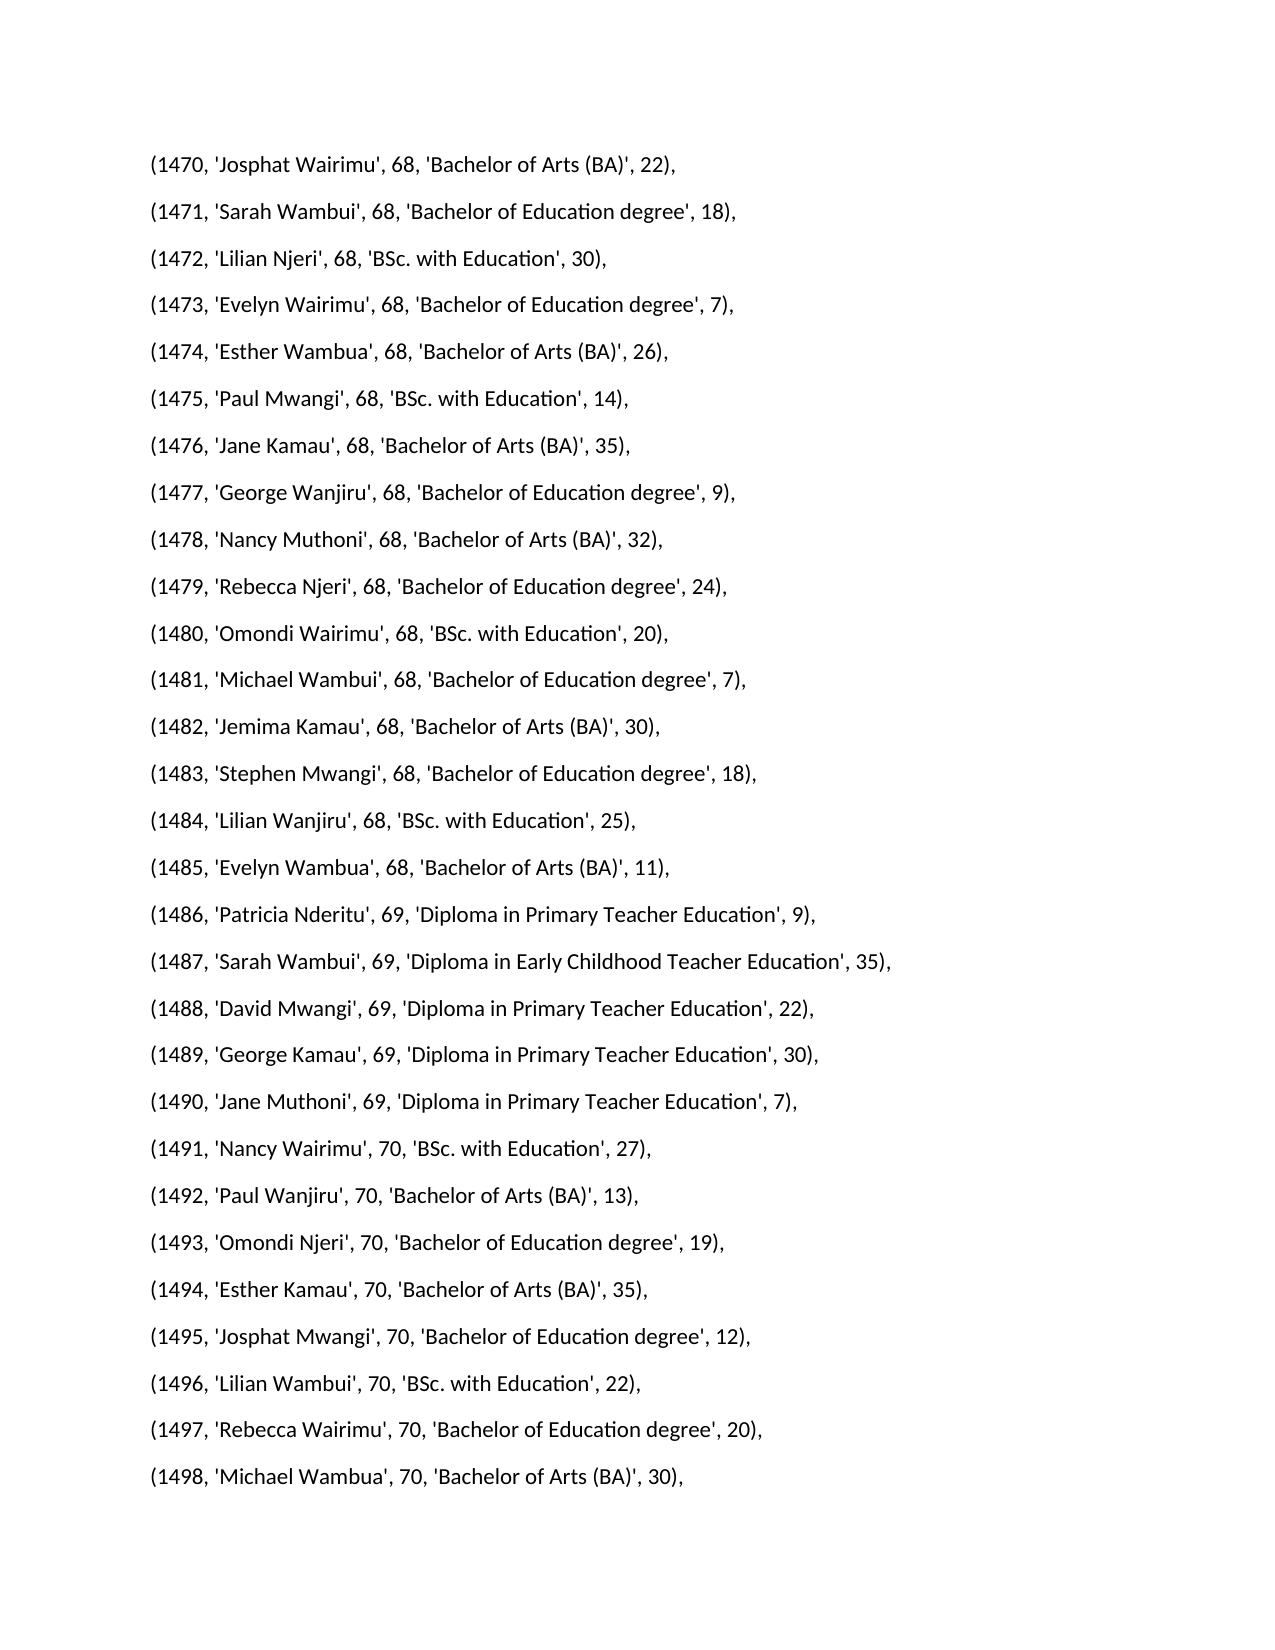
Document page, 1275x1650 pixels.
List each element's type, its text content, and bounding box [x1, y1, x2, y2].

text (1475, 'Paul Mwangi', 68, 'BSc. with Education', 14), [150, 384, 1125, 412]
text (1494, 'Esther Kamau', 70, 'Bachelor of Arts (BA)', 35), [150, 1275, 1125, 1303]
text (1493, 'Omondi Njeri', 70, 'Bachelor of Education degree', 19), [150, 1228, 1125, 1256]
text (1486, 'Patricia Nderitu', 69, 'Diploma in Primary Teacher Education', 9), [150, 900, 1125, 928]
text (1470, 'Josphat Wairimu', 68, 'Bachelor of Arts (BA)', 22), [150, 150, 1125, 178]
text (1480, 'Omondi Wairimu', 68, 'BSc. with Education', 20), [150, 619, 1125, 647]
text (1477, 'George Wanjiru', 68, 'Bachelor of Education degree', 9), [150, 478, 1125, 506]
text (1496, 'Lilian Wambui', 70, 'BSc. with Education', 22), [150, 1369, 1125, 1397]
text (1497, 'Rebecca Wairimu', 70, 'Bachelor of Education degree', 20), [150, 1416, 1125, 1444]
text (1484, 'Lilian Wanjiru', 68, 'BSc. with Education', 25), [150, 806, 1125, 834]
text (1472, 'Lilian Njeri', 68, 'BSc. with Education', 30), [150, 244, 1125, 272]
text (1478, 'Nancy Muthoni', 68, 'Bachelor of Arts (BA)', 32), [150, 525, 1125, 553]
text (1488, 'David Mwangi', 69, 'Diploma in Primary Teacher Education', 22), [150, 994, 1125, 1022]
text (1492, 'Paul Wanjiru', 70, 'Bachelor of Arts (BA)', 13), [150, 1181, 1125, 1209]
text (1485, 'Evelyn Wambua', 68, 'Bachelor of Arts (BA)', 11), [150, 853, 1125, 881]
text (1479, 'Rebecca Njeri', 68, 'Bachelor of Education degree', 24), [150, 572, 1125, 600]
text (1473, 'Evelyn Wairimu', 68, 'Bachelor of Education degree', 7), [150, 291, 1125, 319]
text (1482, 'Jemima Kamau', 68, 'Bachelor of Arts (BA)', 30), [150, 712, 1125, 741]
text (1498, 'Michael Wambua', 70, 'Bachelor of Arts (BA)', 30), [150, 1462, 1125, 1491]
text (1487, 'Sarah Wambui', 69, 'Diploma in Early Childhood Teacher Education', 35), [150, 947, 1125, 975]
text (1490, 'Jane Muthoni', 69, 'Diploma in Primary Teacher Education', 7), [150, 1087, 1125, 1116]
text (1489, 'George Kamau', 69, 'Diploma in Primary Teacher Education', 30), [150, 1041, 1125, 1069]
text (1483, 'Stephen Mwangi', 68, 'Bachelor of Education degree', 18), [150, 759, 1125, 787]
text (1476, 'Jane Kamau', 68, 'Bachelor of Arts (BA)', 35), [150, 431, 1125, 459]
text (1471, 'Sarah Wambui', 68, 'Bachelor of Education degree', 18), [150, 197, 1125, 225]
text (1495, 'Josphat Mwangi', 70, 'Bachelor of Education degree', 12), [150, 1322, 1125, 1350]
text (1474, 'Esther Wambua', 68, 'Bachelor of Arts (BA)', 26), [150, 337, 1125, 366]
text (1491, 'Nancy Wairimu', 70, 'BSc. with Education', 27), [150, 1134, 1125, 1162]
text (1481, 'Michael Wambui', 68, 'Bachelor of Education degree', 7), [150, 666, 1125, 694]
